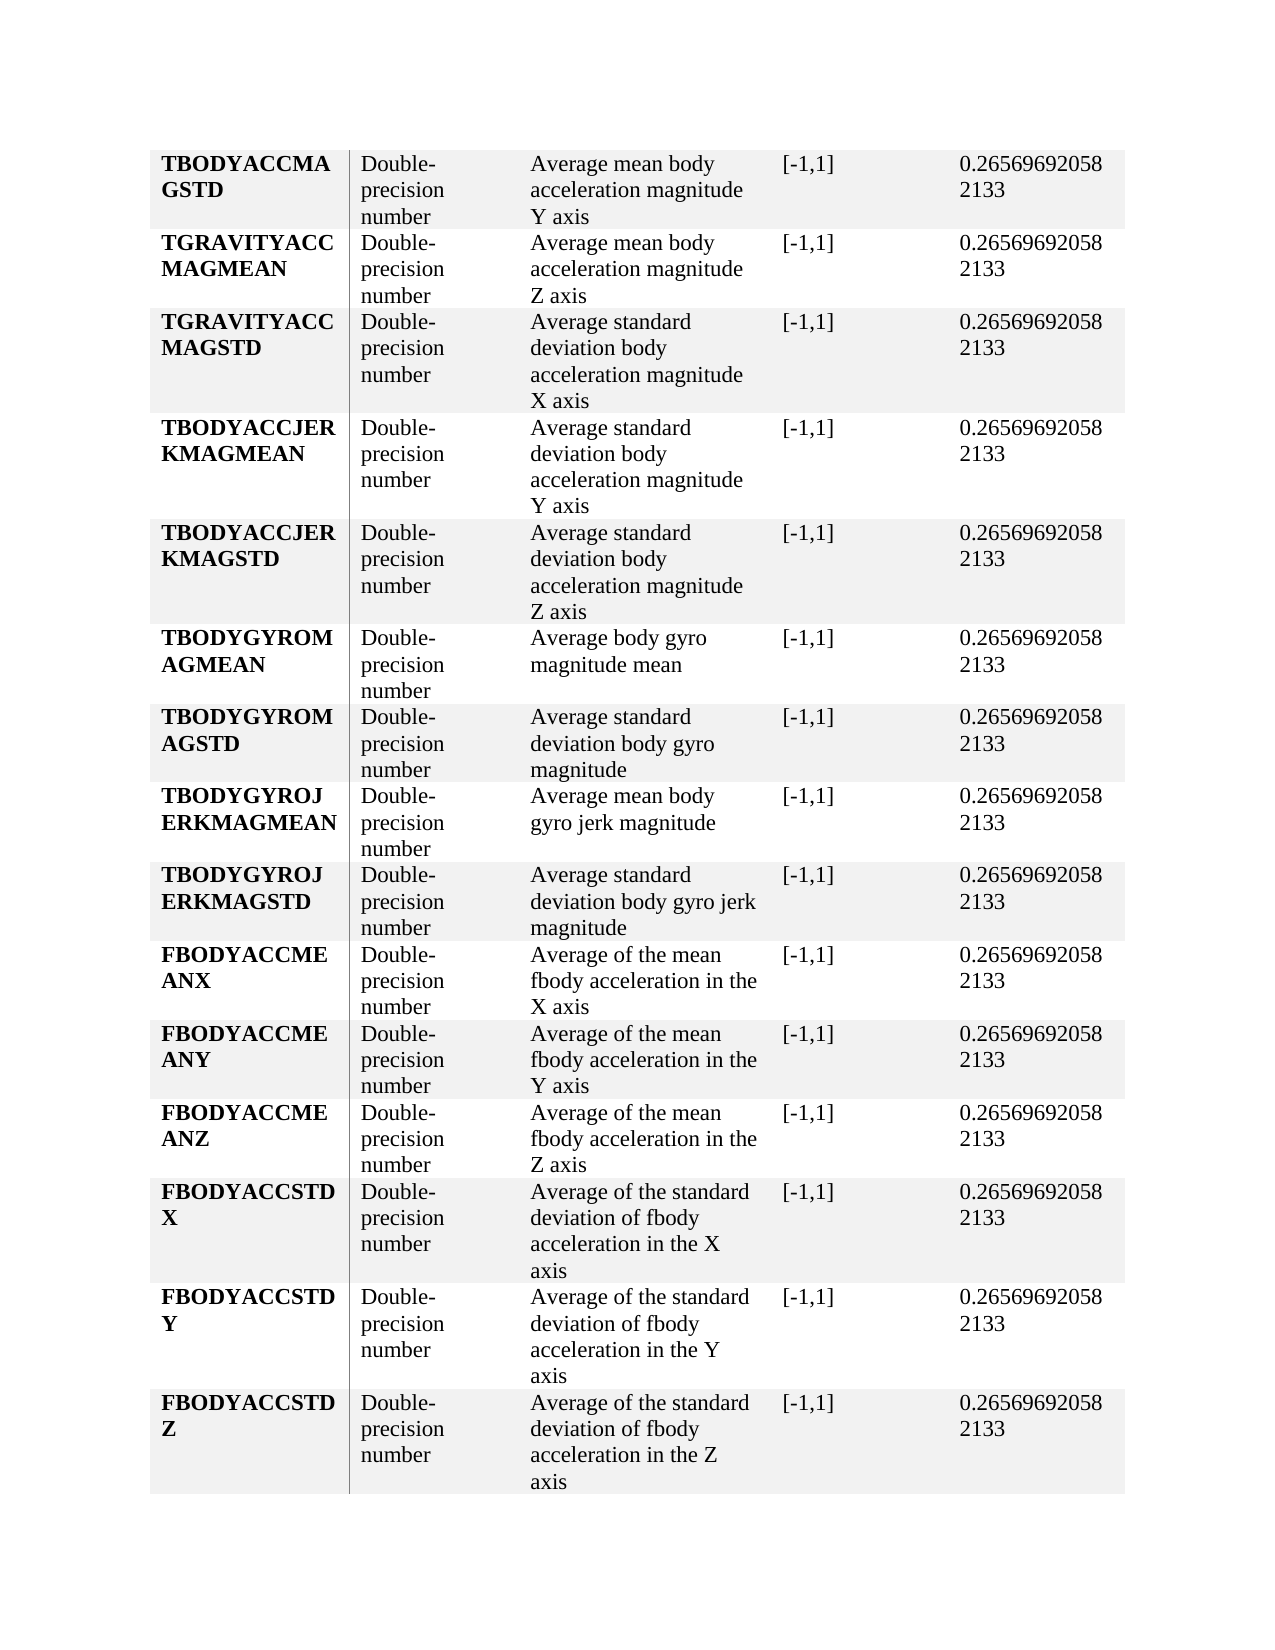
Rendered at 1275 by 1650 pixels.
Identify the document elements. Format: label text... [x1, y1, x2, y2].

table_cell 0.265696920582133 [948, 229, 1125, 308]
table_cell Average of the mean fbody acceleration in the Y axis [519, 1020, 771, 1099]
table_cell Double-precision number [350, 862, 519, 941]
table_cell [-1,1] [771, 229, 948, 308]
table_cell Average of the mean fbody acceleration in the Z axis [519, 1099, 771, 1178]
table_cell [-1,1] [771, 150, 948, 229]
table_cell 0.265696920582133 [948, 519, 1125, 624]
table_cell fBodyAccstdX [150, 1178, 349, 1283]
table_cell [-1,1] [771, 704, 948, 782]
table_cell Double-precision number [350, 1178, 519, 1283]
table_cell Double-precision number [350, 783, 519, 862]
table_cell tGravityAccMagstd [150, 308, 349, 413]
table_cell Average mean body acceleration magnitude Z axis [519, 229, 771, 308]
table_cell [-1,1] [771, 1283, 948, 1389]
table_cell 0.265696920582133 [948, 862, 1125, 941]
table_cell 0.265696920582133 [948, 1178, 1125, 1283]
table_cell 0.265696920582133 [948, 150, 1125, 229]
table_cell 0.265696920582133 [948, 1099, 1125, 1178]
table_cell 0.265696920582133 [948, 704, 1125, 782]
table_cell tBodyGyroMagmean [150, 624, 349, 703]
table_cell Average body gyro magnitude mean [519, 624, 771, 703]
table_cell 0.265696920582133 [948, 1020, 1125, 1099]
table_cell Double-precision number [350, 1020, 519, 1099]
table_cell [-1,1] [771, 783, 948, 862]
table_cell Average standard deviation body gyro magnitude [519, 704, 771, 782]
table_cell Average mean body acceleration magnitude Y axis [519, 150, 771, 229]
table_cell [-1,1] [771, 1020, 948, 1099]
table_cell 0.265696920582133 [948, 1389, 1125, 1494]
table_cell Average standard deviation body acceleration magnitude Y axis [519, 414, 771, 519]
table_cell [-1,1] [771, 414, 948, 519]
table_cell tBodyGyroJerkMagmean [150, 783, 349, 862]
table_cell Average standard deviation body acceleration magnitude Z axis [519, 519, 771, 624]
table_cell Double-precision number [350, 308, 519, 413]
table_cell Double-precision number [350, 704, 519, 782]
table_cell tBodyAccJerkMagmean [150, 414, 349, 519]
table_cell Average of the standard deviation of fbody acceleration in the Y axis [519, 1283, 771, 1389]
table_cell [350, 150, 519, 229]
table_cell 0.265696920582133 [948, 624, 1125, 703]
table_cell tBodyGyroJerkMagstd [150, 862, 349, 941]
table_cell Double-precision number [350, 1283, 519, 1389]
table_cell Double-precision number [350, 624, 519, 703]
table_cell [-1,1] [771, 1389, 948, 1494]
table_cell Average of the mean fbody acceleration in the X axis [519, 941, 771, 1020]
table_cell [-1,1] [771, 624, 948, 703]
table_cell Average of the standard deviation of fbody acceleration in the X axis [519, 1178, 771, 1283]
table_cell Double-precision number [350, 229, 519, 308]
table_cell Double-precision number [350, 941, 519, 1020]
table_cell [-1,1] [771, 1099, 948, 1178]
table_cell fBodyAccmeanX [150, 941, 349, 1020]
table_cell Double-precision number [350, 1099, 519, 1178]
table_cell [-1,1] [771, 862, 948, 941]
table_cell Average of the standard deviation of fbody acceleration in the Z axis [519, 1389, 771, 1494]
table_cell tBodyAccJerkMagstd [150, 519, 349, 624]
table_cell fBodyAccstdY [150, 1283, 349, 1389]
table_cell fBodyAccmeanZ [150, 1099, 349, 1178]
table_cell [-1,1] [771, 308, 948, 413]
table_cell 0.265696920582133 [948, 308, 1125, 413]
table_cell Average standard deviation body gyro jerk magnitude [519, 862, 771, 941]
table_cell 0.265696920582133 [948, 783, 1125, 862]
table_cell fBodyAccstdZ [150, 1389, 349, 1494]
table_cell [350, 1389, 519, 1494]
table_cell [-1,1] [771, 1178, 948, 1283]
table_cell fBodyAccmeanY [150, 1020, 349, 1099]
table_cell tGravityAccMagmean [150, 229, 349, 308]
table_cell 0.265696920582133 [948, 941, 1125, 1020]
table_cell tBodyAccMagstd [150, 150, 349, 229]
table_cell 0.265696920582133 [948, 1283, 1125, 1389]
table_cell tBodyGyroMagstd [150, 704, 349, 782]
table_cell 0.265696920582133 [948, 414, 1125, 519]
table_cell Double-precision number [350, 414, 519, 519]
table_cell [-1,1] [771, 519, 948, 624]
table_cell Average mean body gyro jerk magnitude [519, 783, 771, 862]
table_cell Double-precision number [350, 519, 519, 624]
table_cell Average standard deviation body acceleration magnitude X axis [519, 308, 771, 413]
table_cell [-1,1] [771, 941, 948, 1020]
